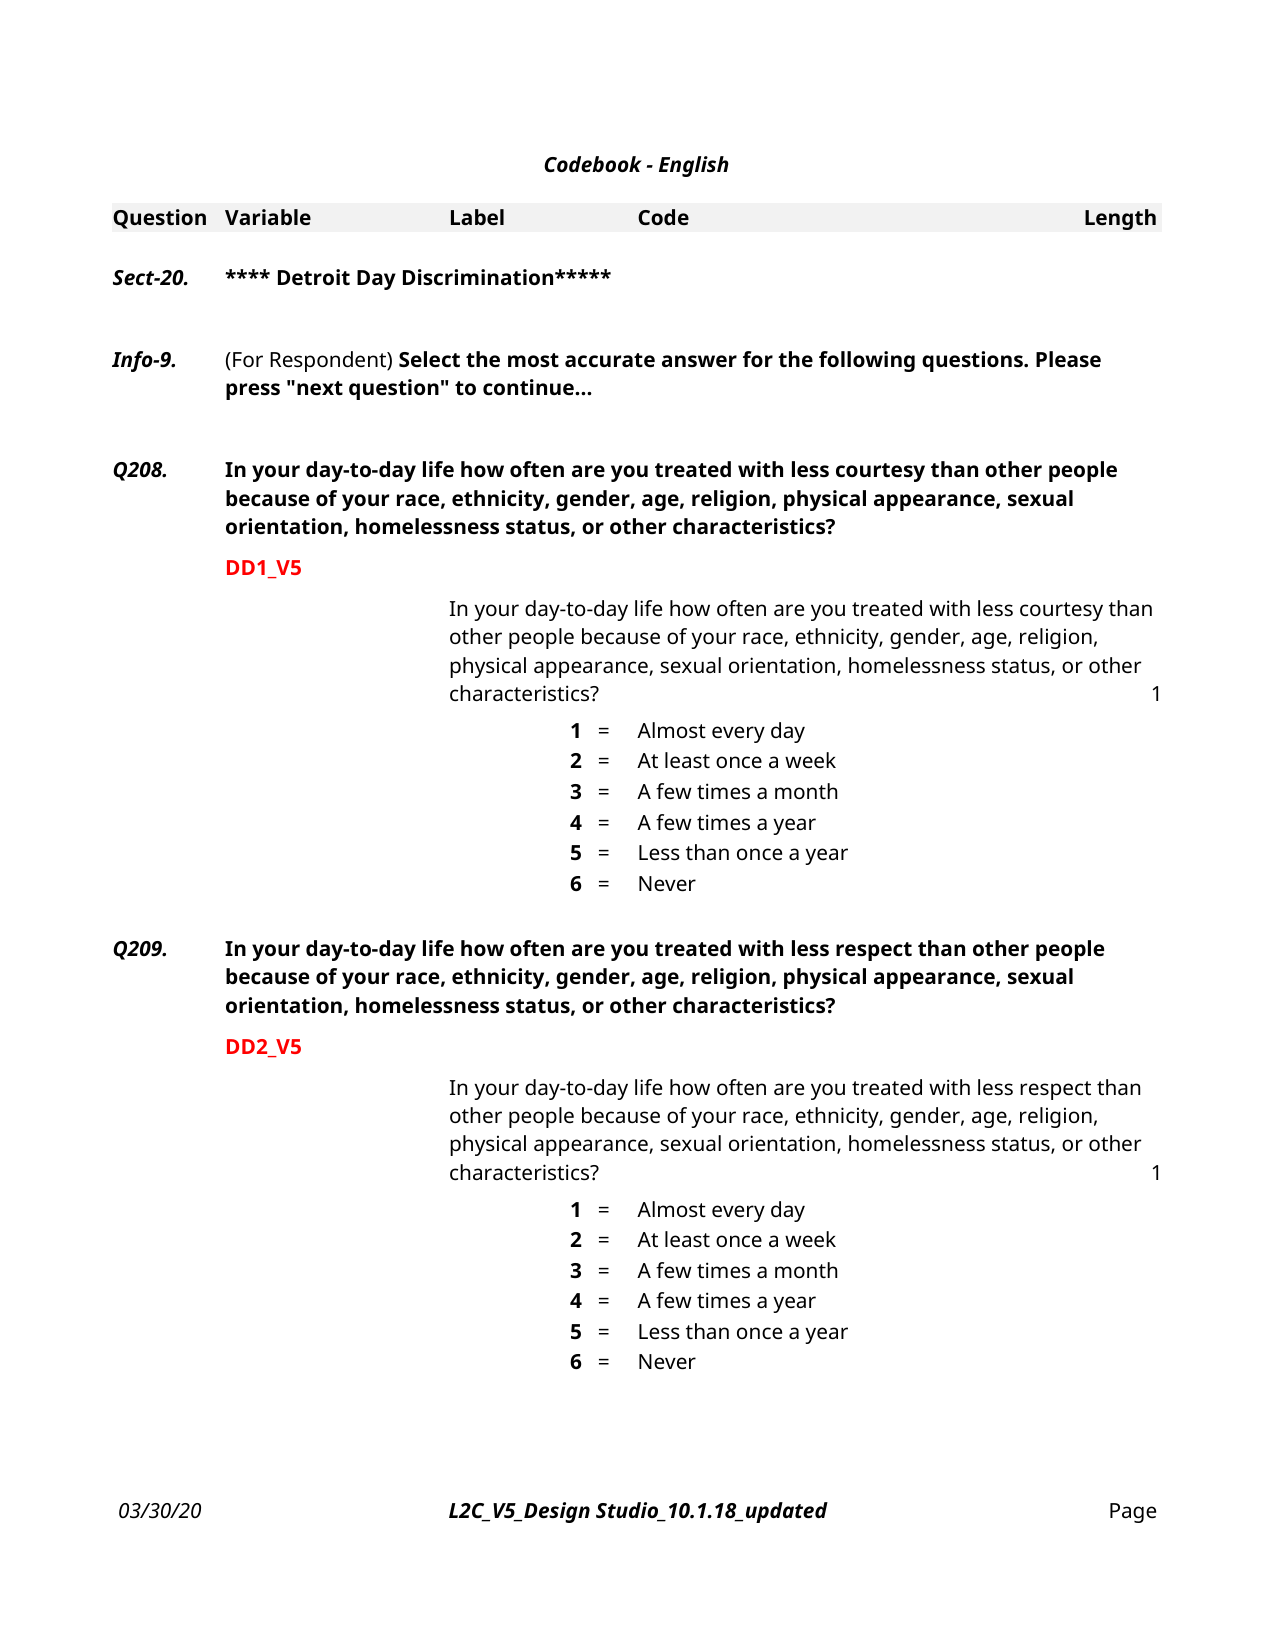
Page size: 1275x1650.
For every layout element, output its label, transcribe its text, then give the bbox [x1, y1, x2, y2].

text Info-9. (For Respondent) Select the most accurate answer for the following questions. Please press "next question" to continue... [112, 345, 1162, 402]
text 2 = At least once a week [112, 747, 1162, 775]
text DD2_V5 [225, 1032, 1162, 1060]
text 2 = At least once a week [112, 1225, 1162, 1254]
text 6 = Never [112, 1347, 1162, 1376]
text Sect-20. **** Detroit Day Discrimination***** [112, 263, 1162, 292]
text In your day-to-day life how often are you treated with less courtesy than other people because of your race, ethnicity, gender, age, religion, physical appearance, sexual orientation, homelessness status, or other characteristics? 1 [225, 594, 1162, 708]
text Q209. In your day-to-day life how often are you treated with less respect than other people because of your race, ethnicity, gender, age, religion, physical appearance, sexual orientation, homelessness status, or other characteristics? [112, 934, 1162, 1019]
text 4 = A few times a year [112, 1286, 1162, 1315]
text 1 = Almost every day [112, 716, 1162, 744]
text Q208. In your day-to-day life how often are you treated with less courtesy than other people because of your race, ethnicity, gender, age, religion, physical appearance, sexual orientation, homelessness status, or other characteristics? [112, 455, 1162, 541]
text 5 = Less than once a year [112, 1317, 1162, 1345]
text 5 = Less than once a year [112, 838, 1162, 867]
text 3 = A few times a month [112, 1256, 1162, 1284]
text 1 = Almost every day [112, 1195, 1162, 1223]
text DD1_V5 [225, 553, 1162, 582]
text 3 = A few times a month [112, 777, 1162, 806]
text In your day-to-day life how often are you treated with less respect than other people because of your race, ethnicity, gender, age, religion, physical appearance, sexual orientation, homelessness status, or other characteristics? 1 [225, 1073, 1162, 1186]
text 6 = Never [112, 869, 1162, 897]
text 4 = A few times a year [112, 808, 1162, 836]
